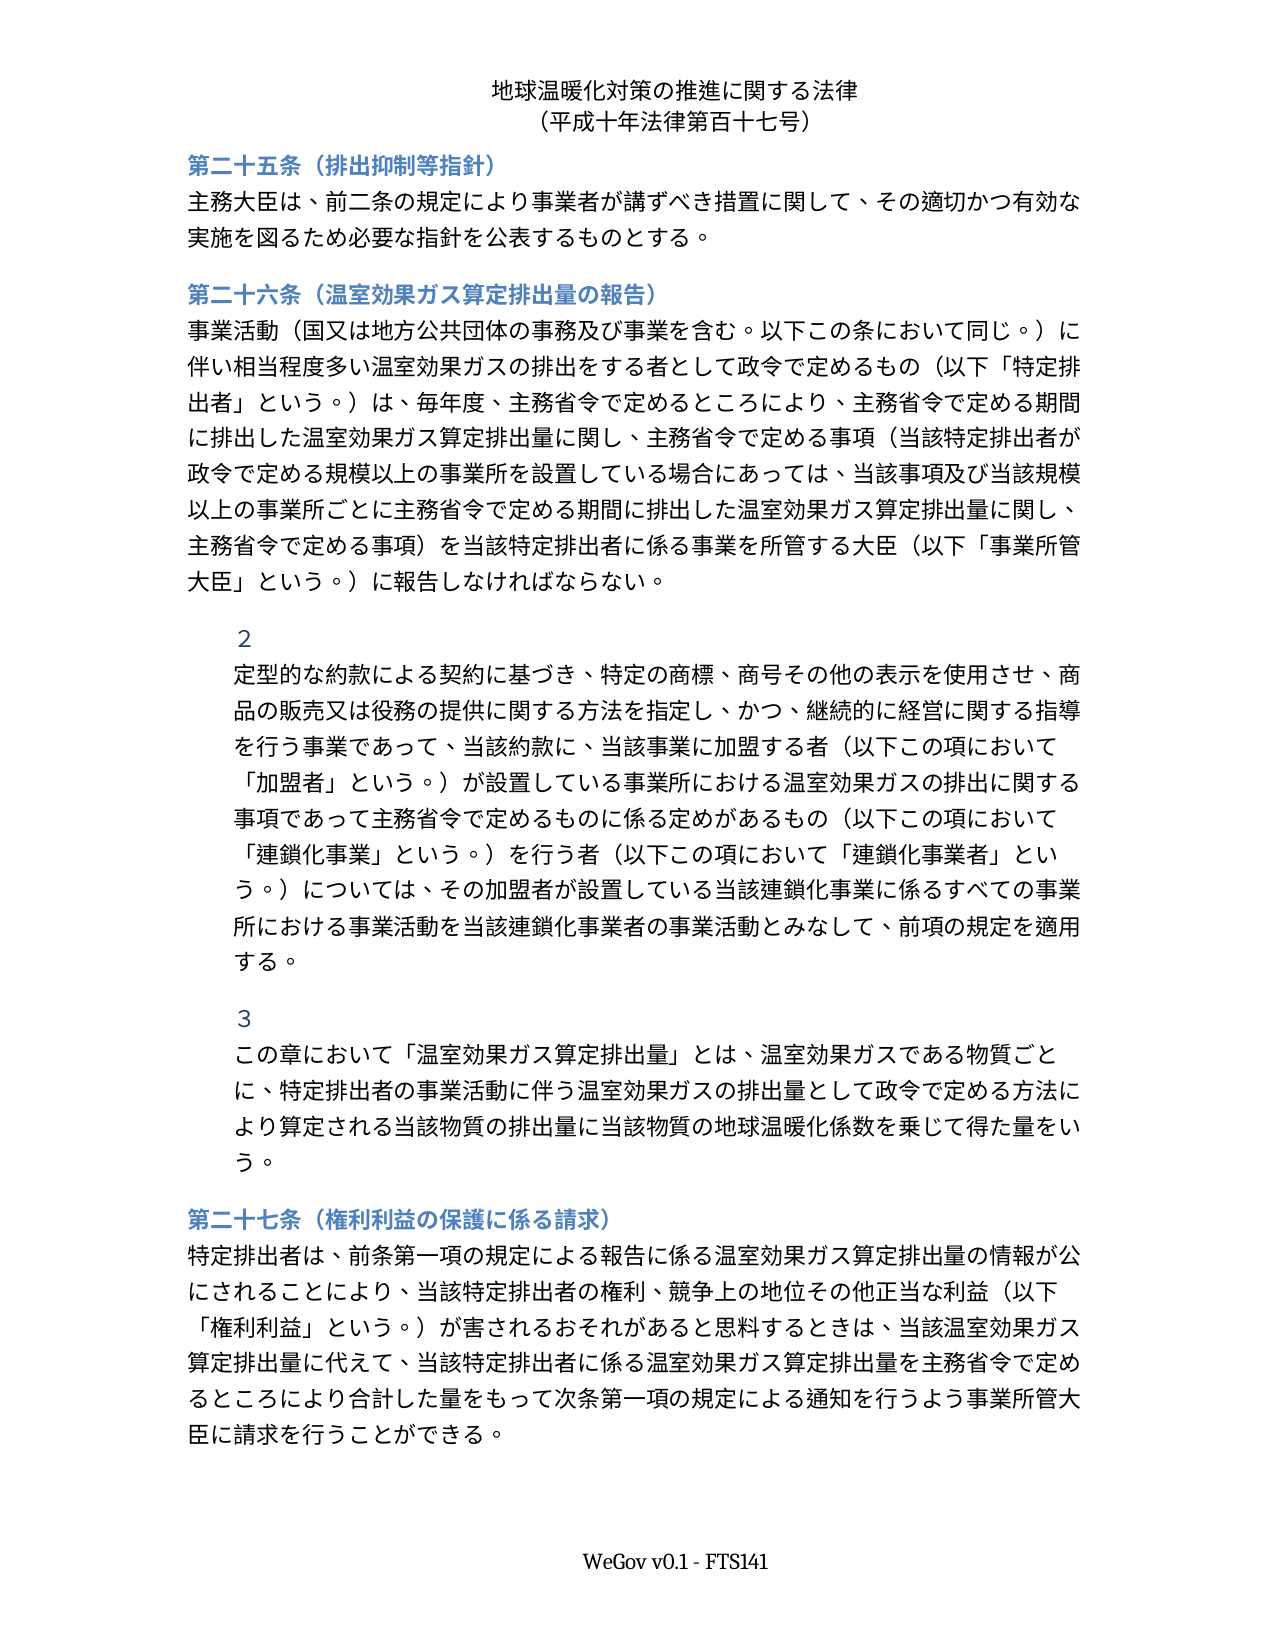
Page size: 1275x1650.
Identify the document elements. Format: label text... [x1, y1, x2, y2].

text 主務大臣は、前二条の規定により事業者が講ずべき措置に関して、その適切かつ有効な実施を図るため必要な指針を公表するものとする。 [187, 186, 1087, 253]
subtitle ２ [233, 623, 1087, 654]
text この章において「温室効果ガス算定排出量」とは、温室効果ガスである物質ごとに、特定排出者の事業活動に伴う温室効果ガスの排出量として政令で定める方法により算定される当該物質の排出量に当該物質の地球温暖化係数を乗じて得た量をいう。 [233, 1039, 1087, 1178]
subtitle 第二十七条（権利利益の保護に係る請求） [187, 1204, 1087, 1235]
subtitle 第二十六条（温室効果ガス算定排出量の報告） [187, 279, 1087, 310]
subtitle 第二十五条（排出抑制等指針） [187, 150, 1087, 181]
text 定型的な約款による契約に基づき、特定の商標、商号その他の表示を使用させ、商品の販売又は役務の提供に関する方法を指定し、かつ、継続的に経営に関する指導を行う事業であって、当該約款に、当該事業に加盟する者（以下この項において「加盟者」という。）が設置している事業所における温室効果ガスの排出に関する事項であって主務省令で定めるものに係る定めがあるもの（以下この項において「連鎖化事業」という。）を行う者（以下この項において「連鎖化事業者」という。）については、その加盟者が設置している当該連鎖化事業に係るすべての事業所における事業活動を当該連鎖化事業者の事業活動とみなして、前項の規定を適用する。 [233, 659, 1087, 978]
text 特定排出者は、前条第一項の規定による報告に係る温室効果ガス算定排出量の情報が公にされることにより、当該特定排出者の権利、競争上の地位その他正当な利益（以下「権利利益」という。）が害されるおそれがあると思料するときは、当該温室効果ガス算定排出量に代えて、当該特定排出者に係る温室効果ガス算定排出量を主務省令で定めるところにより合計した量をもって次条第一項の規定による通知を行うよう事業所管大臣に請求を行うことができる。 [187, 1239, 1087, 1451]
subtitle ３ [233, 1003, 1087, 1034]
